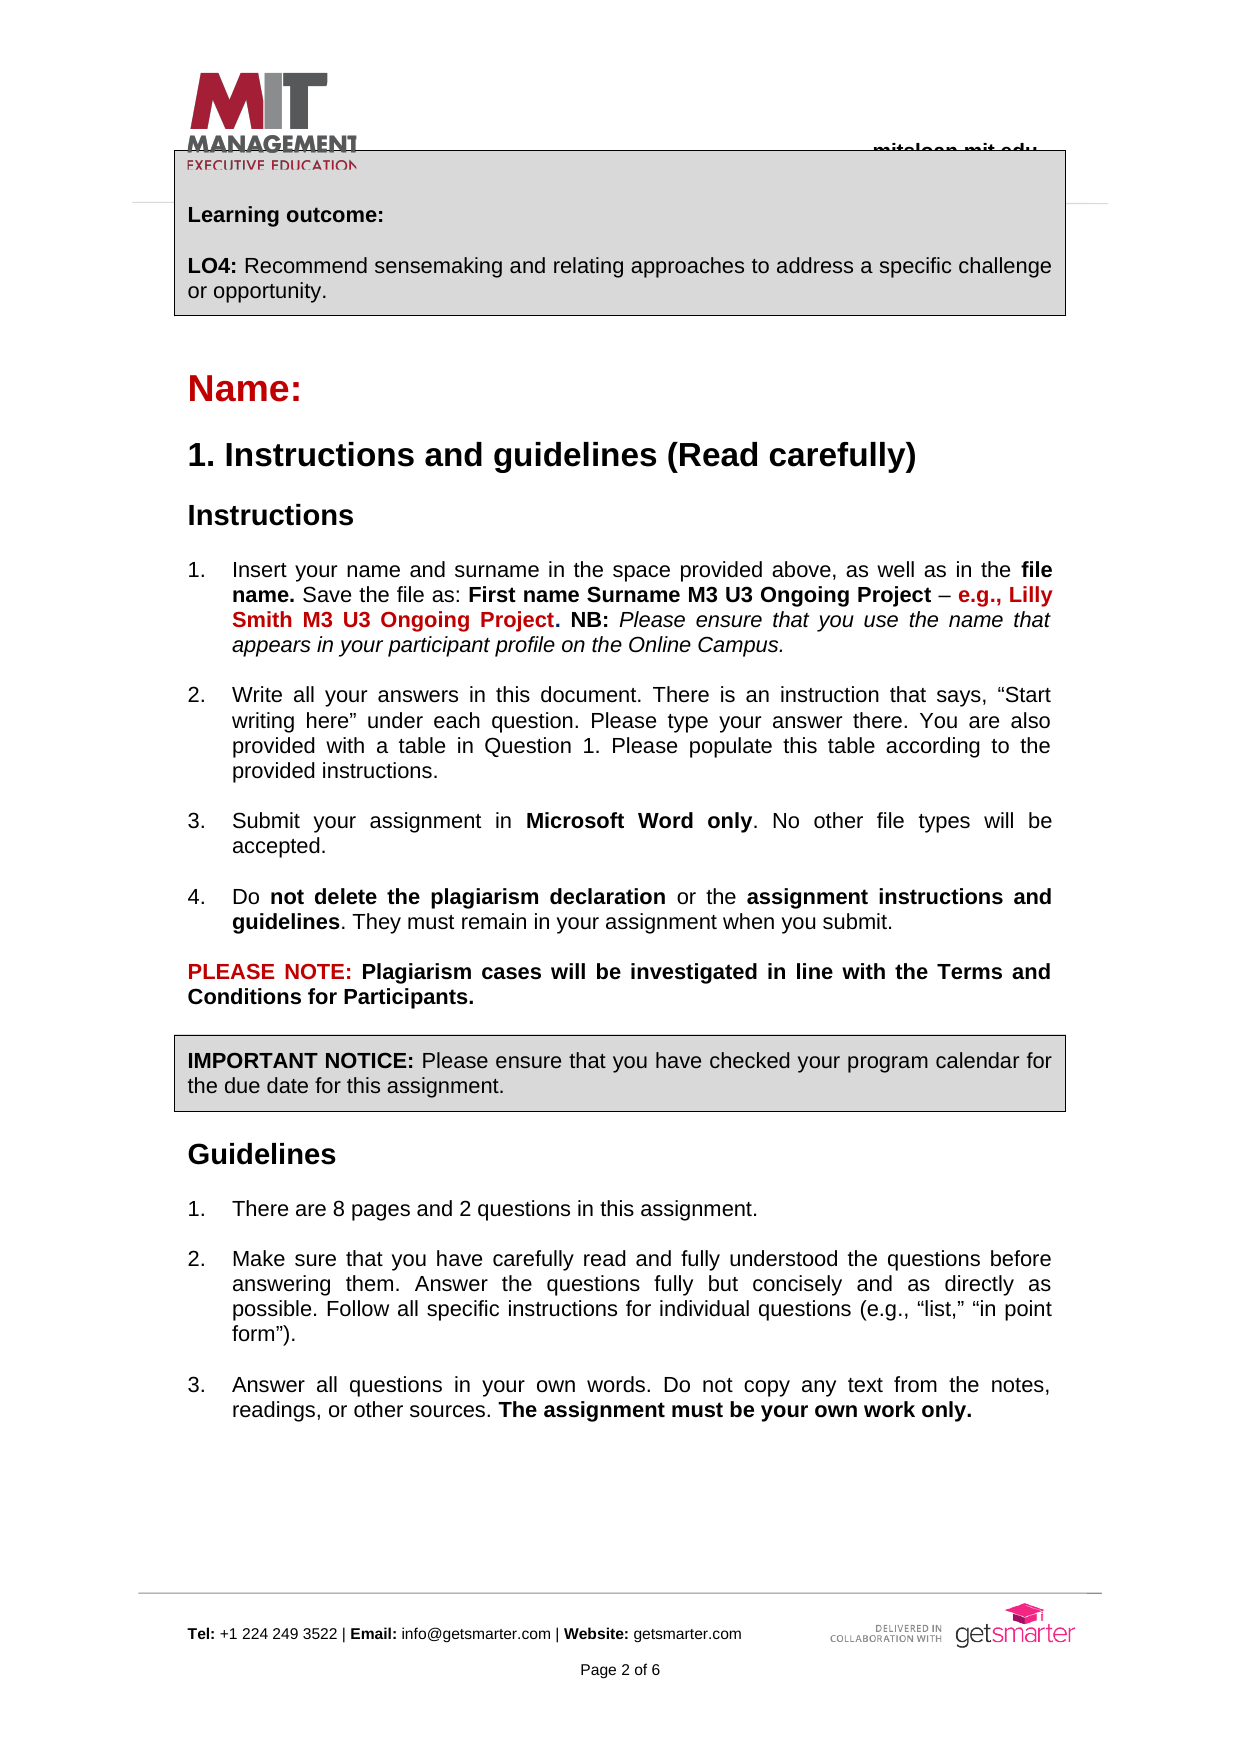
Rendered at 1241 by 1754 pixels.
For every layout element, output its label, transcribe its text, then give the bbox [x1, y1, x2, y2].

text 2. Make sure that you have carefully read and fully understood the questions before answering them. Answer the questions fully but concisely and as directly as possible. Follow all specific instructions for individual questions (e.g., “list,” “in point form”). [187, 1246, 1053, 1347]
text 1. There are 8 pages and 2 questions in this assignment. [187, 1196, 1053, 1221]
text 4. Do not delete the plagiarism declaration or the assignment instructions and guidelines. They must remain in your assignment when you submit. [187, 884, 1053, 934]
text 1. Insert your name and surname in the space provided above, as well as in the file name. Save the file as: First name Surname M3 U3 Ongoing Project – e.g., Lilly Smith M3 U3 Ongoing Project. NB: Please ensure that you use the name that appears in your participant profile on the Online Campus. [187, 557, 1053, 657]
text 3. Submit your assignment in Microsoft Word only. No other file types will be accepted. [187, 808, 1053, 859]
subtitle 1. Instructions and guidelines (Read carefully) [187, 434, 1053, 473]
picture [823, 1592, 1082, 1656]
text IMPORTANT NOTICE: Please ensure that you have checked your program calendar for the due date for this assignment. [175, 1036, 1065, 1111]
subtitle Name: [187, 366, 1053, 409]
text 3. Answer all questions in your own words. Do not copy any text from the notes, readings, or other sources. The assignment must be your own work only. [187, 1372, 1053, 1422]
text LO4: Recommend sensemaking and relating approaches to address a specific challenge or opportunity. [175, 239, 1065, 315]
text Learning outcome: [175, 151, 1065, 227]
subtitle Instructions [187, 498, 1053, 532]
picture [187, 72, 357, 170]
subtitle Guidelines [187, 1137, 1053, 1171]
text 2. Write all your answers in this document. There is an instruction that says, “Start writing here” under each question. Please type your answer there. You are also provided with a table in Question 1. Please populate this table according to the provided instructions. [187, 682, 1053, 783]
text PLEASE NOTE: Plagiarism cases will be investigated in line with the Terms and Conditions for Participants. [187, 959, 1053, 1009]
